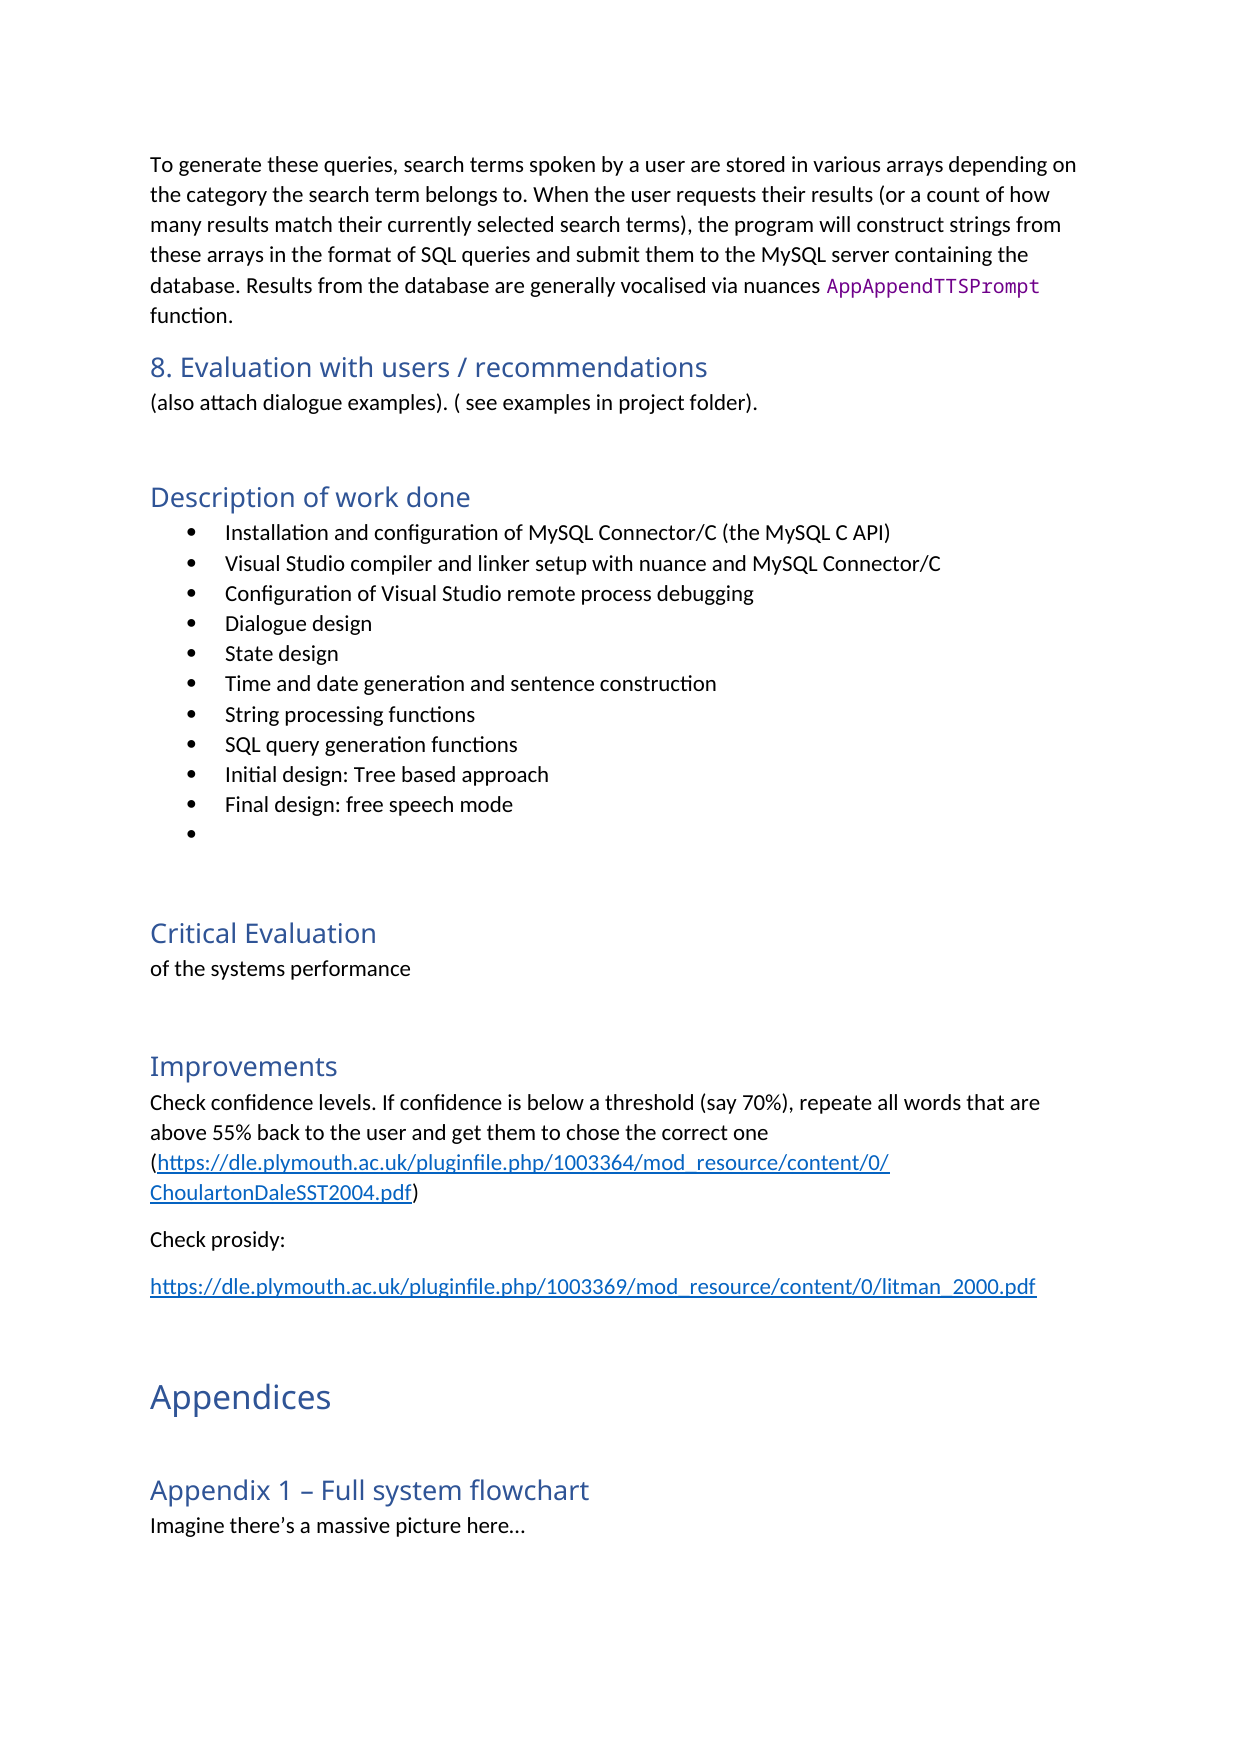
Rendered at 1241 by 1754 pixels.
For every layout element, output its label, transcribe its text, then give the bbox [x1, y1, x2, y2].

subtitle Appendices [150, 1374, 1090, 1419]
list Final design: free speech mode [187, 790, 1090, 818]
text Imagine there’s a massive picture here… [150, 1511, 1090, 1539]
list Initial design: Tree based approach [187, 760, 1090, 788]
subtitle Critical Evaluation [150, 914, 1090, 951]
text https://dle.plymouth.ac.uk/pluginfile.php/1003369/mod_resource/content/0/litman_2000.pdf [150, 1272, 1090, 1300]
list State design [187, 639, 1090, 667]
list Time and date generation and sentence construction [187, 669, 1090, 697]
subtitle 8. Evaluation with users / recommendations [150, 348, 1090, 385]
subtitle Description of work done [150, 479, 1090, 516]
list SQL query generation functions [187, 730, 1090, 758]
text To generate these queries, search terms spoken by a user are stored in various arrays depending on the category the search term belongs to. When the user requests their results (or a count of how many results match their currently selected search terms), the program will construct strings from these arrays in the format of SQL queries and submit them to the MySQL server containing the database. Results from the database are generally vocalised via nuances AppAppendTTSPrompt function. [150, 150, 1090, 329]
list Dialogue design [187, 609, 1090, 637]
subtitle Appendix 1 – Full system flowchart [150, 1471, 1090, 1508]
list String processing functions [187, 700, 1090, 728]
list Installation and configuration of MySQL Connector/C (the MySQL C API) [187, 518, 1090, 546]
list Visual Studio compiler and linker setup with nuance and MySQL Connector/C [187, 549, 1090, 577]
subtitle Improvements [150, 1048, 1090, 1085]
text (also attach dialogue examples). ( see examples in project folder). [150, 388, 1090, 416]
text Check prosidy: [150, 1225, 1090, 1253]
text of the systems performance [150, 954, 1090, 982]
text Check confidence levels. If confidence is below a threshold (say 70%), repeate all words that are above 55% back to the user and get them to chose the correct one (https://dle.plymouth.ac.uk/pluginfile.php/1003364/mod_resource/content/0/ChoulartonDaleSST2004.pdf) [150, 1088, 1090, 1206]
list Configuration of Visual Studio remote process debugging [187, 579, 1090, 607]
